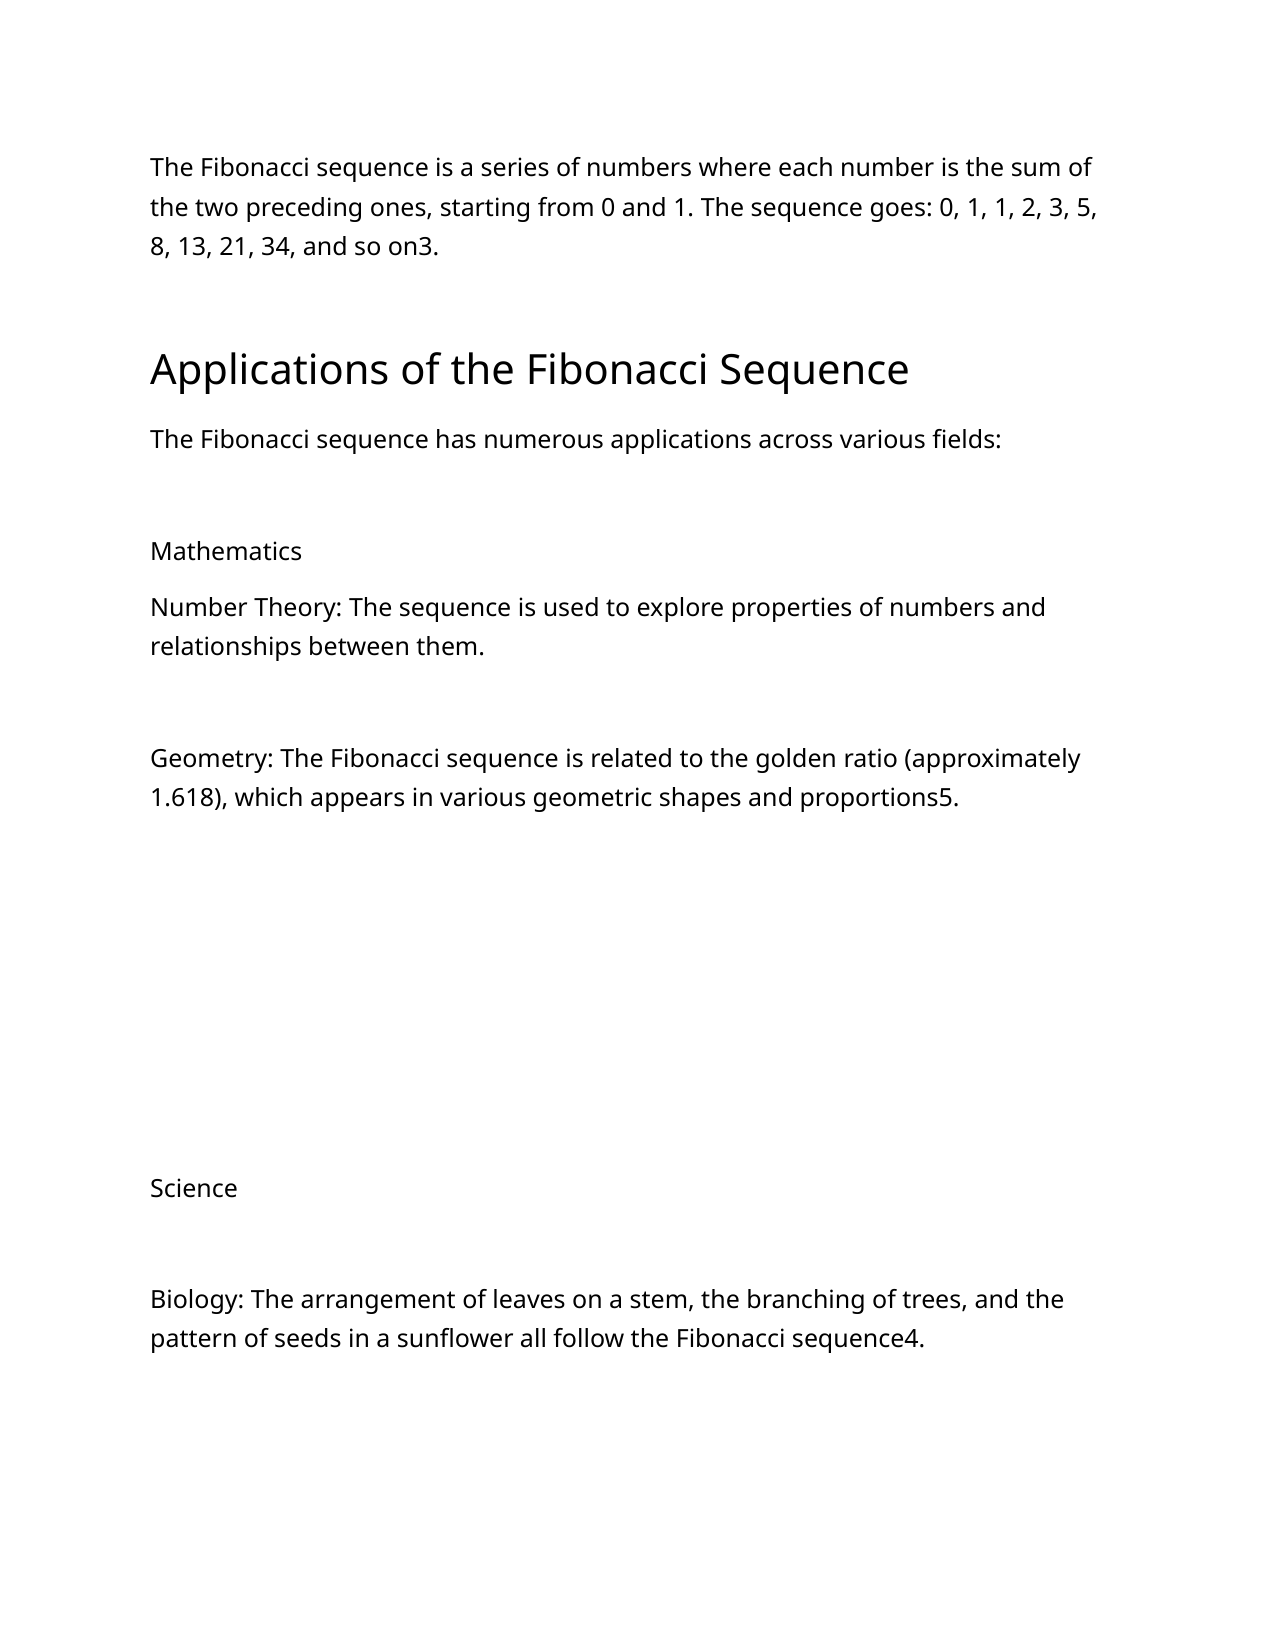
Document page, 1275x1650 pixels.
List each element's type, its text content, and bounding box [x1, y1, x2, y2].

text The Fibonacci sequence is a series of numbers where each number is the sum of the two preceding ones, starting from 0 and 1. The sequence goes: 0, 1, 1, 2, 3, 5, 8, 13, 21, 34, and so on3. [150, 150, 1125, 262]
text Science [150, 1170, 1125, 1204]
text The Fibonacci sequence has numerous applications across various fields: [150, 422, 1125, 456]
text Applications of the Fibonacci Sequence [150, 340, 1125, 397]
text Mathematics [150, 533, 1125, 568]
text Number Theory: The sequence is used to explore properties of numbers and relationships between them. [150, 589, 1125, 663]
text Biology: The arrangement of leaves on a stem, the branching of trees, and the pattern of seeds in a sunflower all follow the Fibonacci sequence4. [150, 1282, 1125, 1355]
text Geometry: The Fibonacci sequence is related to the golden ratio (approximately 1.618), which appears in various geometric shapes and proportions5. [150, 740, 1125, 813]
